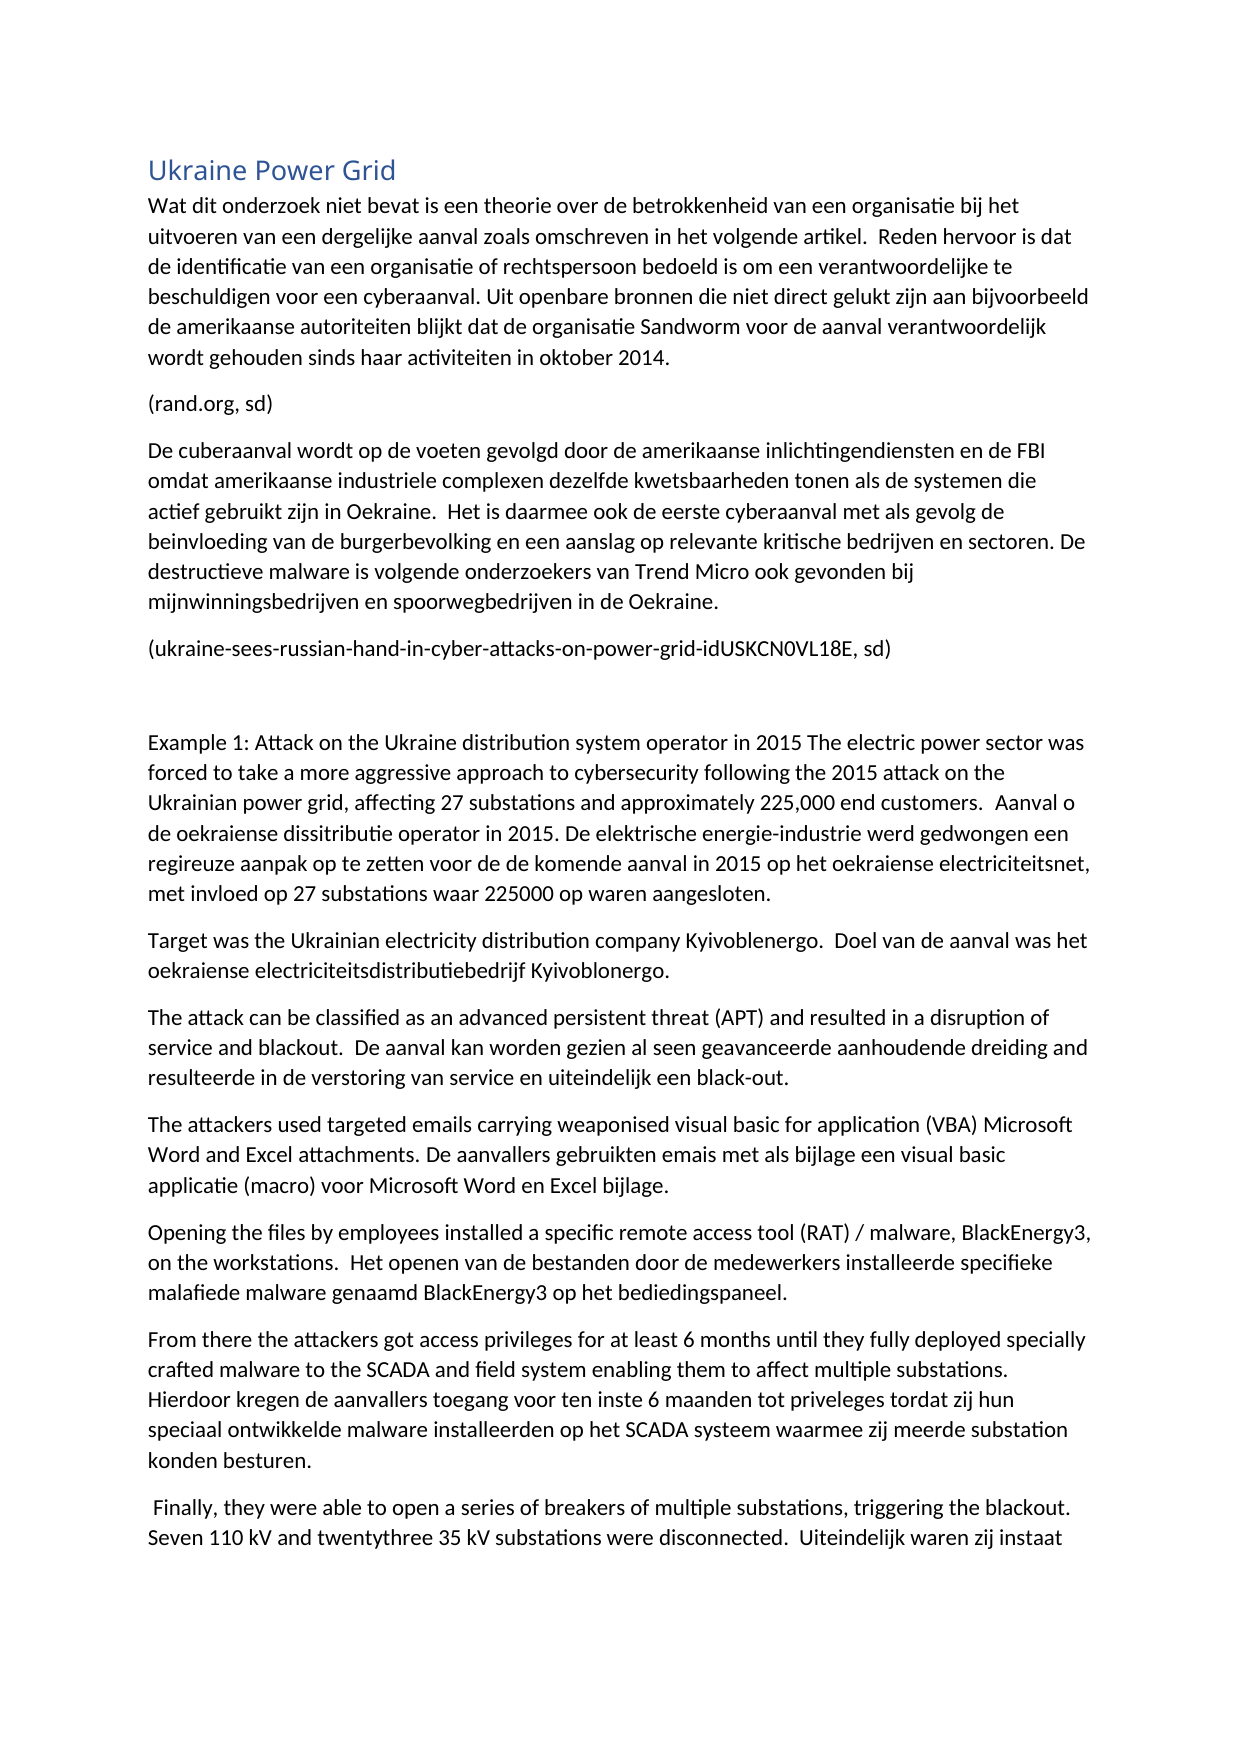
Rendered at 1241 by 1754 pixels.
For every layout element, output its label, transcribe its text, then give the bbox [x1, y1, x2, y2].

text Target was the Ukrainian electricity distribution company Kyivoblenergo. Doel van de aanval was het oekraiense electriciteitsdistributiebedrijf Kyivoblonergo. [148, 926, 1093, 984]
text Opening the files by employees installed a specific remote access tool (RAT) / malware, BlackEnergy3, on the workstations. Het openen van de bestanden door de medewerkers installeerde specifieke malafiede malware genaamd BlackEnergy3 op het bediedingspaneel. [148, 1218, 1093, 1306]
text From there the attackers got access privileges for at least 6 months until they fully deployed specially crafted malware to the SCADA and field system enabling them to affect multiple substations. Hierdoor kregen de aanvallers toegang voor ten inste 6 maanden tot priveleges tordat zij hun speciaal ontwikkelde malware installeerden op het SCADA systeem waarmee zij meerde substation konden besturen. [148, 1325, 1093, 1474]
text The attack can be classified as an advanced persistent threat (APT) and resulted in a disruption of service and blackout. De aanval kan worden gezien al seen geavanceerde aanhoudende dreiding and resulteerde in de verstoring van service en uiteindelijk een black-out. [148, 1003, 1093, 1091]
text The attackers used targeted emails carrying weaponised visual basic for application (VBA) Microsoft Word and Excel attachments. De aanvallers gebruikten emais met als bijlage een visual basic applicatie (macro) voor Microsoft Word en Excel bijlage. [148, 1110, 1093, 1199]
subtitle Ukraine Power Grid [148, 152, 1093, 189]
text De cuberaanval wordt op de voeten gevolgd door de amerikaanse inlichtingendiensten en de FBI omdat amerikaanse industriele complexen dezelfde kwetsbaarheden tonen als de systemen die actief gebruikt zijn in Oekraine. Het is daarmee ook de eerste cyberaanval met als gevolg de beinvloeding van de burgerbevolking en een aanslag op relevante kritische bedrijven en sectoren. De destructieve malware is volgende onderzoekers van Trend Micro ook gevonden bij mijnwinningsbedrijven en spoorwegbedrijven in de Oekraine. [148, 436, 1093, 615]
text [148, 1493, 1093, 1551]
text Wat dit onderzoek niet bevat is een theorie over de betrokkenheid van een organisatie bij het uitvoeren van een dergelijke aanval zoals omschreven in het volgende artikel. Reden hervoor is dat de identificatie van een organisatie of rechtspersoon bedoeld is om een verantwoordelijke te beschuldigen voor een cyberaanval. Uit openbare bronnen die niet direct gelukt zijn aan bijvoorbeeld de amerikaanse autoriteiten blijkt dat de organisatie Sandworm voor de aanval verantwoordelijk wordt gehouden sinds haar activiteiten in oktober 2014. [148, 192, 1093, 371]
text Example 1: Attack on the Ukraine distribution system operator in 2015 The electric power sector was forced to take a more aggressive approach to cybersecurity following the 2015 attack on the Ukrainian power grid, affecting 27 substations and approximately 225,000 end customers. Aanval o de oekraiense dissitributie operator in 2015. De elektrische energie-industrie werd gedwongen een regireuze aanpak op te zetten voor de de komende aanval in 2015 op het oekraiense electriciteitsnet, met invloed op 27 substations waar 225000 op waren aangesloten. [148, 728, 1093, 907]
